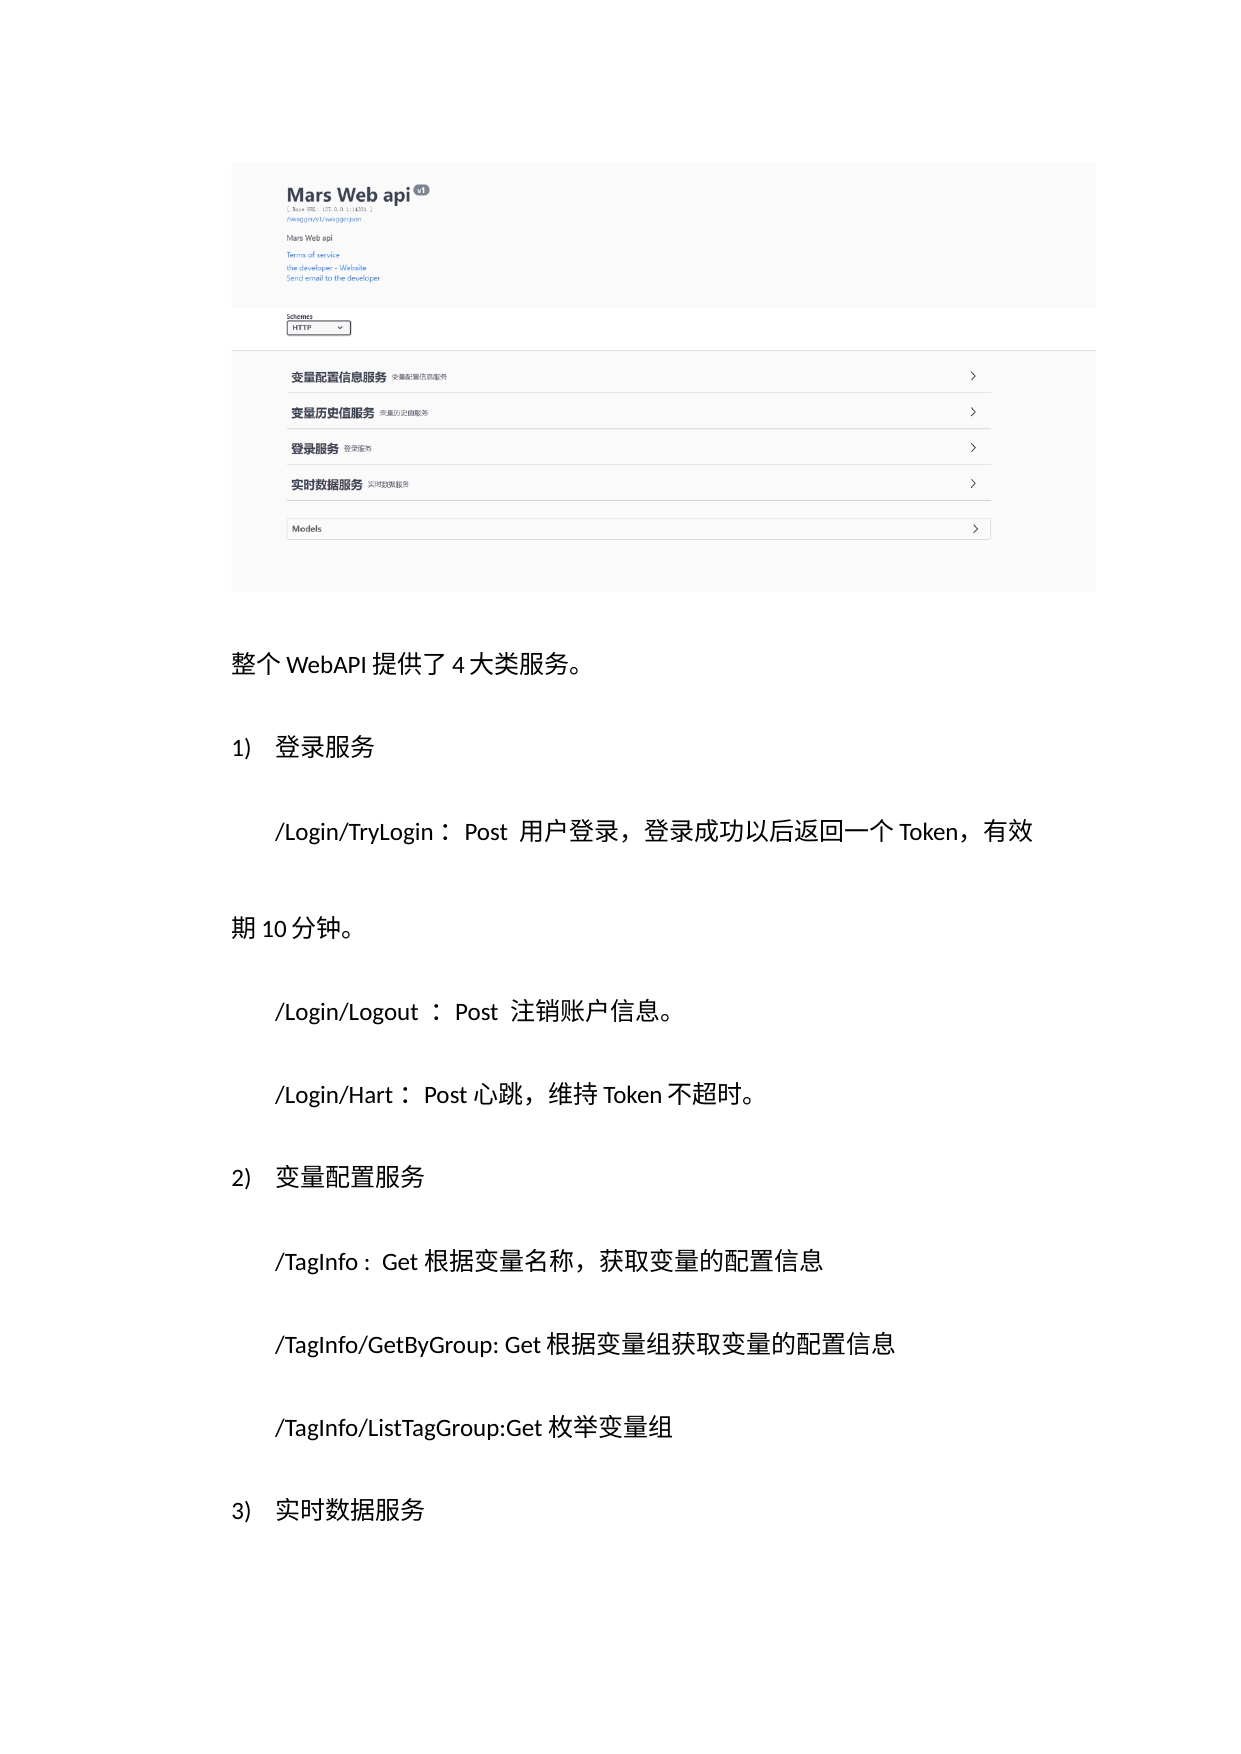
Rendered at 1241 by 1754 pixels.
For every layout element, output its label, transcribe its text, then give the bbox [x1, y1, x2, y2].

list 整个WebAPI提供了4大类服务。 [187, 630, 1053, 695]
list /Login/Logout ：Post 注销账户信息。 [231, 977, 1053, 1042]
picture [231, 162, 1097, 592]
list /Login/Hart ：Post 心跳，维持Token不超时。 [231, 1060, 1053, 1125]
list /TagInfo/ListTagGroup:Get 枚举变量组 [231, 1393, 1053, 1458]
list /TagInfo : Get 根据变量名称，获取变量的配置信息 [231, 1227, 1053, 1292]
list /Login/TryLogin ：Post 用户登录，登录成功以后返回一个Token，有效期10分钟。 [231, 797, 1053, 959]
list 实时数据服务 [231, 1476, 1053, 1541]
list 变量配置服务 [231, 1143, 1053, 1208]
list 登录服务 [231, 713, 1053, 778]
list /TagInfo/GetByGroup: Get根据变量组获取变量的配置信息 [231, 1310, 1053, 1375]
